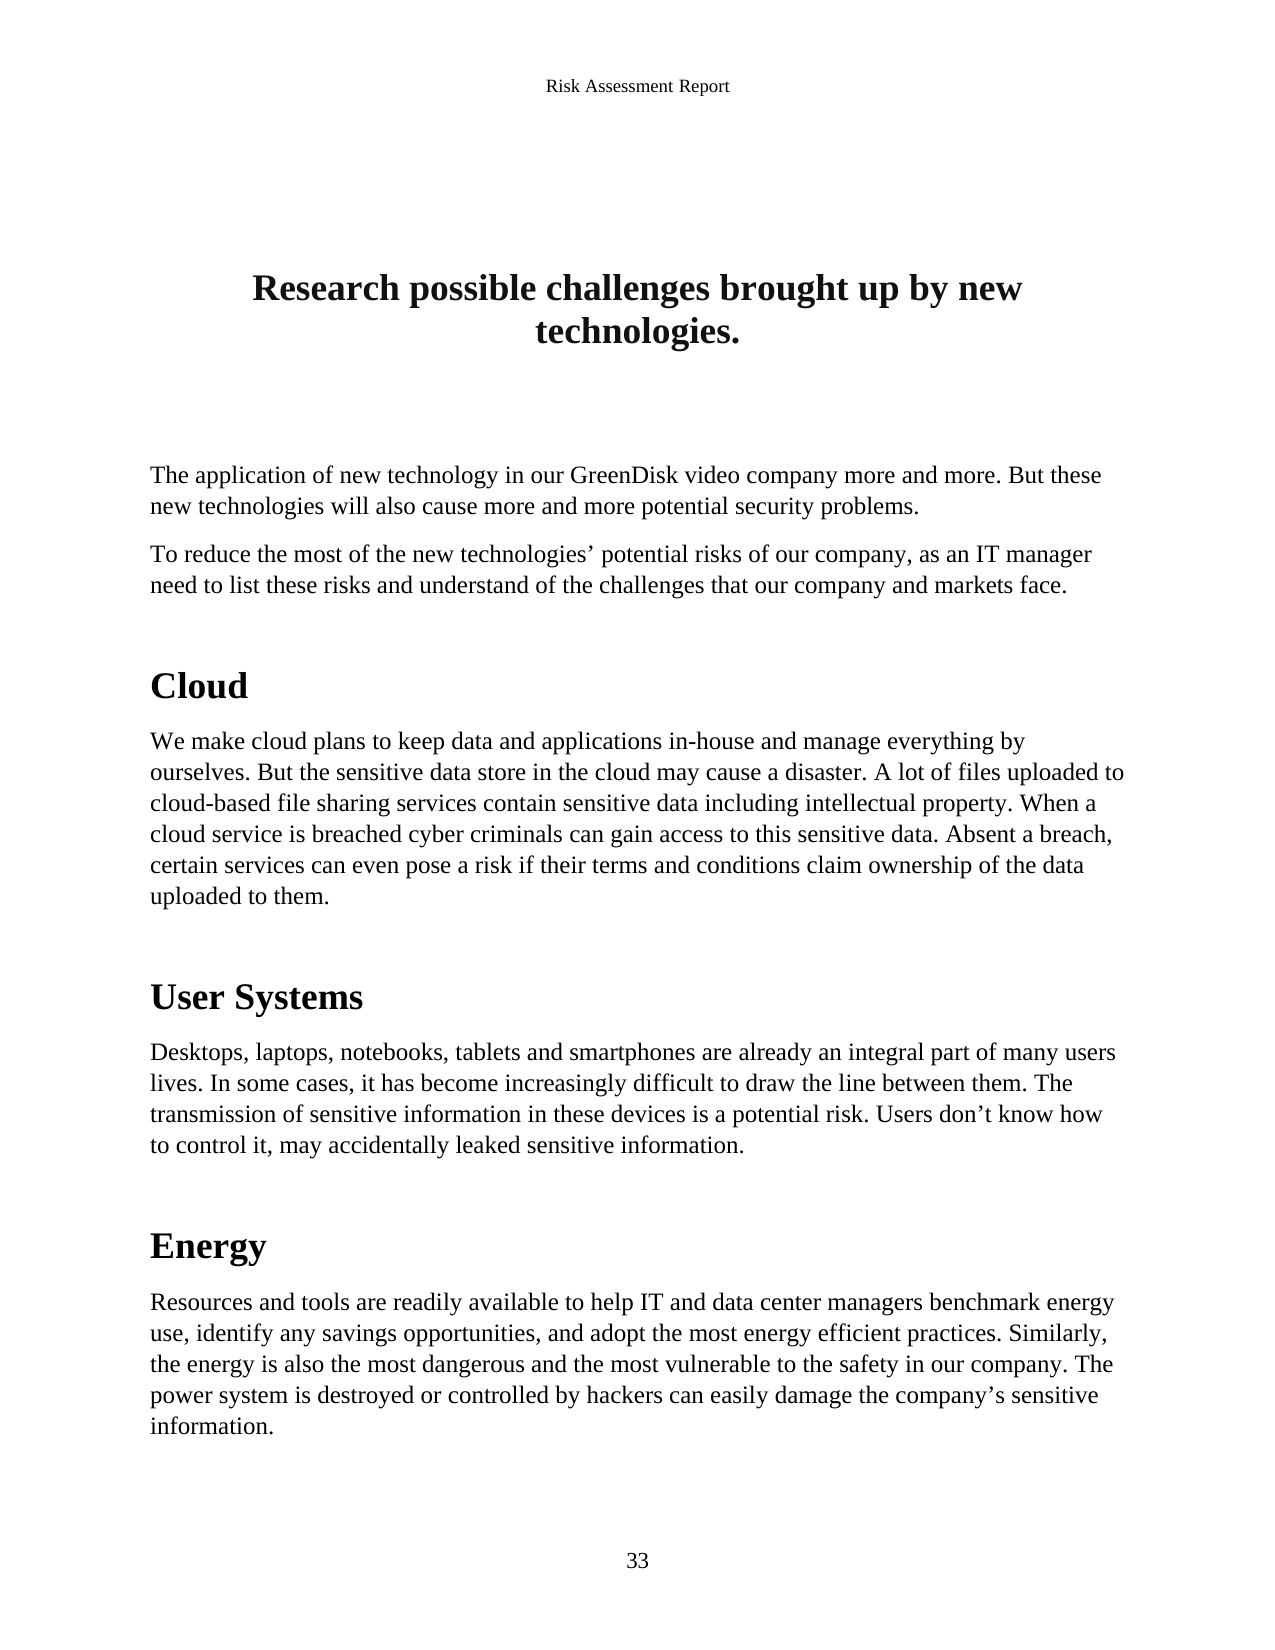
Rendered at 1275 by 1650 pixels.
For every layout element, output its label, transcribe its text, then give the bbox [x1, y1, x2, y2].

text Energy [150, 1223, 1125, 1267]
text The application of new technology in our GreenDisk video company more and more. But these new technologies will also cause more and more potential security problems. [150, 460, 1125, 520]
text To reduce the most of the new technologies’ potential risks of our company, as an IT manager need to list these risks and understand of the challenges that our company and markets face. [150, 539, 1125, 599]
text Desktops, laptops, notebooks, tablets and smartphones are already an integral part of many users lives. In some cases, it has become increasingly difficult to draw the line between them. The transmission of sensitive information in these devices is a potential risk. Users don’t know how to control it, may accidentally leaked sensitive information. [150, 1037, 1125, 1159]
text Resources and tools are readily available to help IT and data center managers benchmark energy use, identify any savings opportunities, and adopt the most energy efficient practices. Similarly, the energy is also the most dangerous and the most vulnerable to the safety in our company. The power system is destroyed or controlled by hackers can easily damage the company’s sensitive information. [150, 1287, 1125, 1439]
text We make cloud plans to keep data and applications in-house and manage everything by ourselves. But the sensitive data store in the cloud may cause a disaster. A lot of files uploaded to cloud-based file sharing services contain sensitive data including intellectual property. When a cloud service is breached cyber criminals can gain access to this sensitive data. Absent a breach, certain services can even pose a risk if their terms and conditions claim ownership of the data uploaded to them. [150, 726, 1125, 910]
text Cloud [150, 663, 1125, 706]
text User Systems [150, 974, 1125, 1017]
text Research possible challenges brought up by new technologies. [150, 266, 1125, 352]
